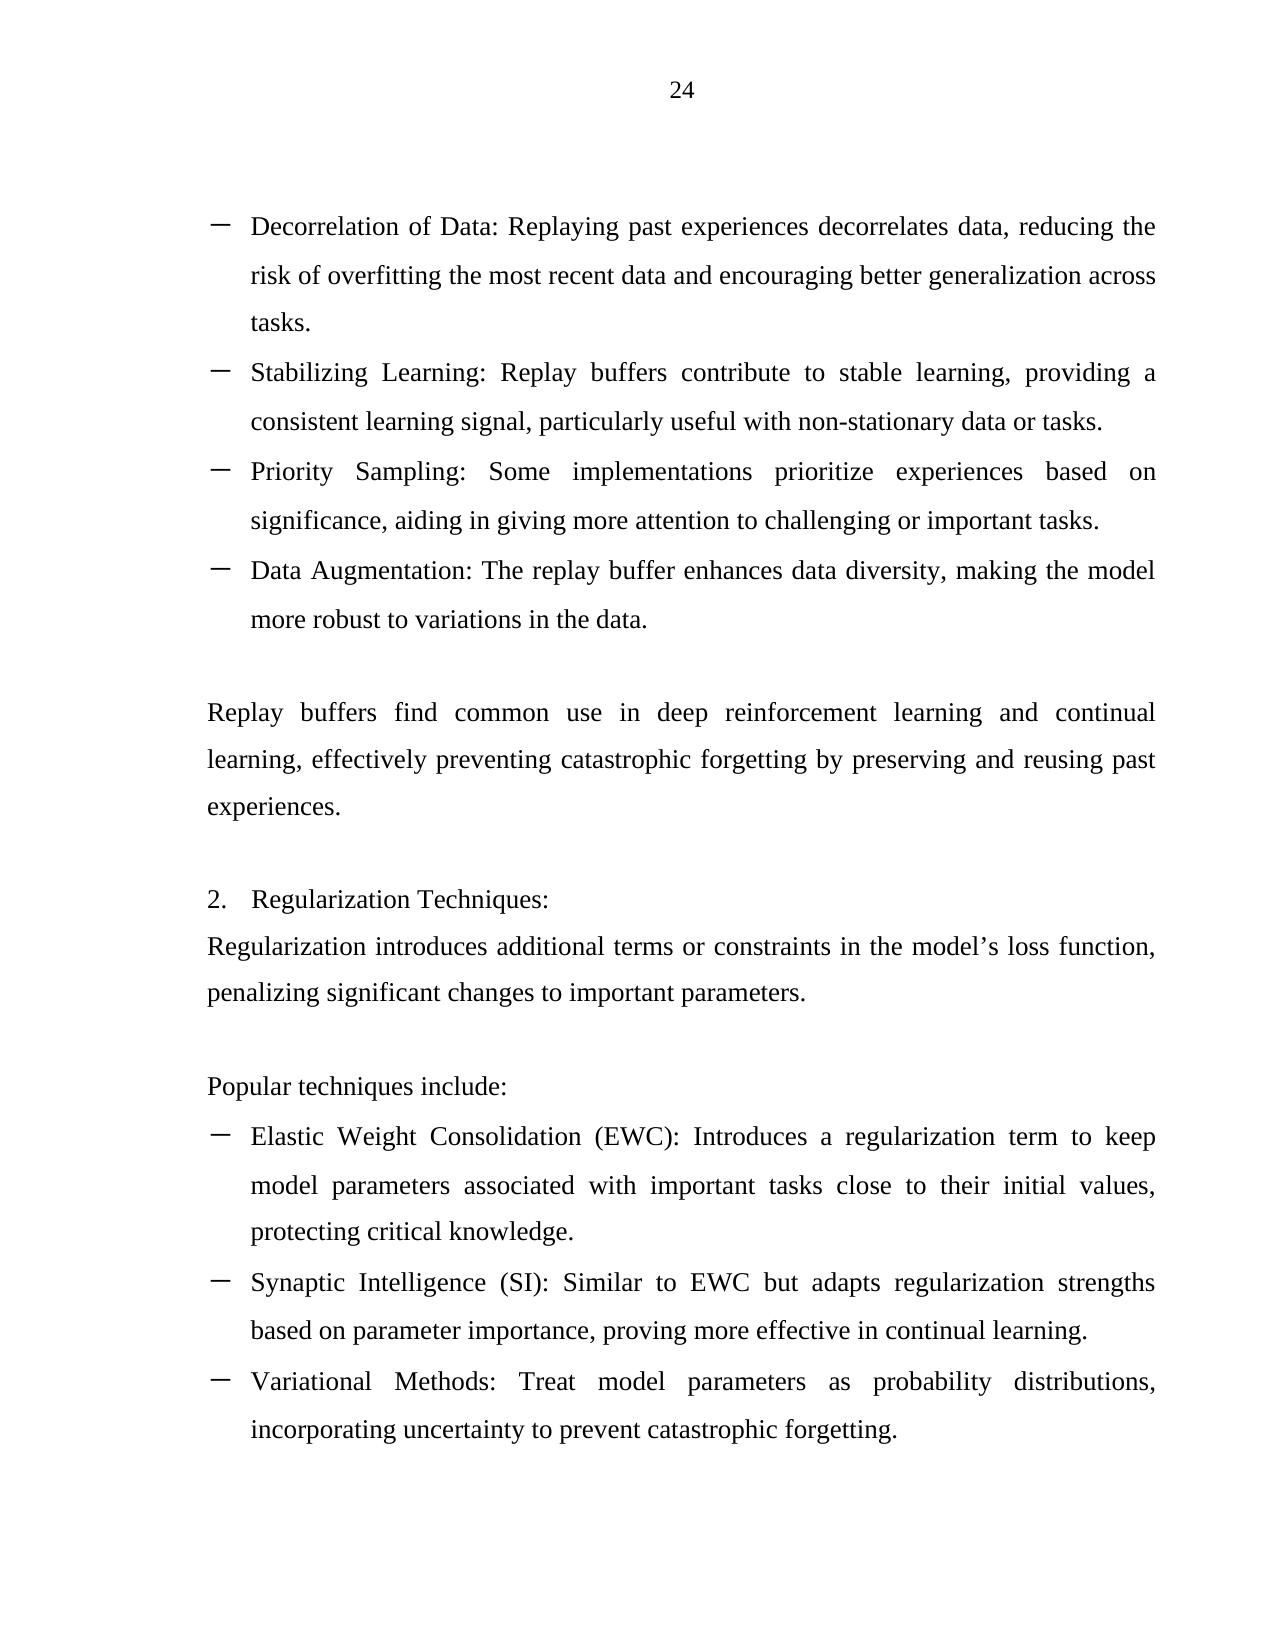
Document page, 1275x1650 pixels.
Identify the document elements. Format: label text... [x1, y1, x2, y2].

list Data Augmentation: The replay buffer enhances data diversity, making the model more robust to variations in the data. [207, 551, 1157, 634]
list Elastic Weight Consolidation (EWC): Introduces a regularization term to keep model parameters associated with important tasks close to their initial values, protecting critical knowledge. [207, 1116, 1157, 1247]
list Regularization Techniques: [207, 883, 1157, 914]
text Popular techniques include: [207, 1070, 1157, 1101]
text Replay buffers find common use in deep reinforcement learning and continual learning, effectively preventing catastrophic forgetting by preserving and reusing past experiences. [207, 696, 1157, 821]
list Priority Sampling: Some implementations prioritize experiences based on significance, aiding in giving more attention to challenging or important tasks. [207, 452, 1157, 535]
list Synaptic Intelligence (SI): Similar to EWC but adapts regularization strengths based on parameter importance, proving more effective in continual learning. [207, 1262, 1157, 1346]
list Decorrelation of Data: Replaying past experiences decorrelates data, reducing the risk of overfitting the most recent data and encouraging better generalization across tasks. [207, 207, 1157, 337]
list Stabilizing Learning: Replay buffers contribute to stable learning, providing a consistent learning signal, particularly useful with non-stationary data or tasks. [207, 352, 1157, 436]
text Regularization introduces additional terms or constraints in the model’s loss function, penalizing significant changes to important parameters. [207, 930, 1157, 1007]
list Variational Methods: Treat model parameters as probability distributions, incorporating uncertainty to prevent catastrophic forgetting. [207, 1361, 1157, 1445]
